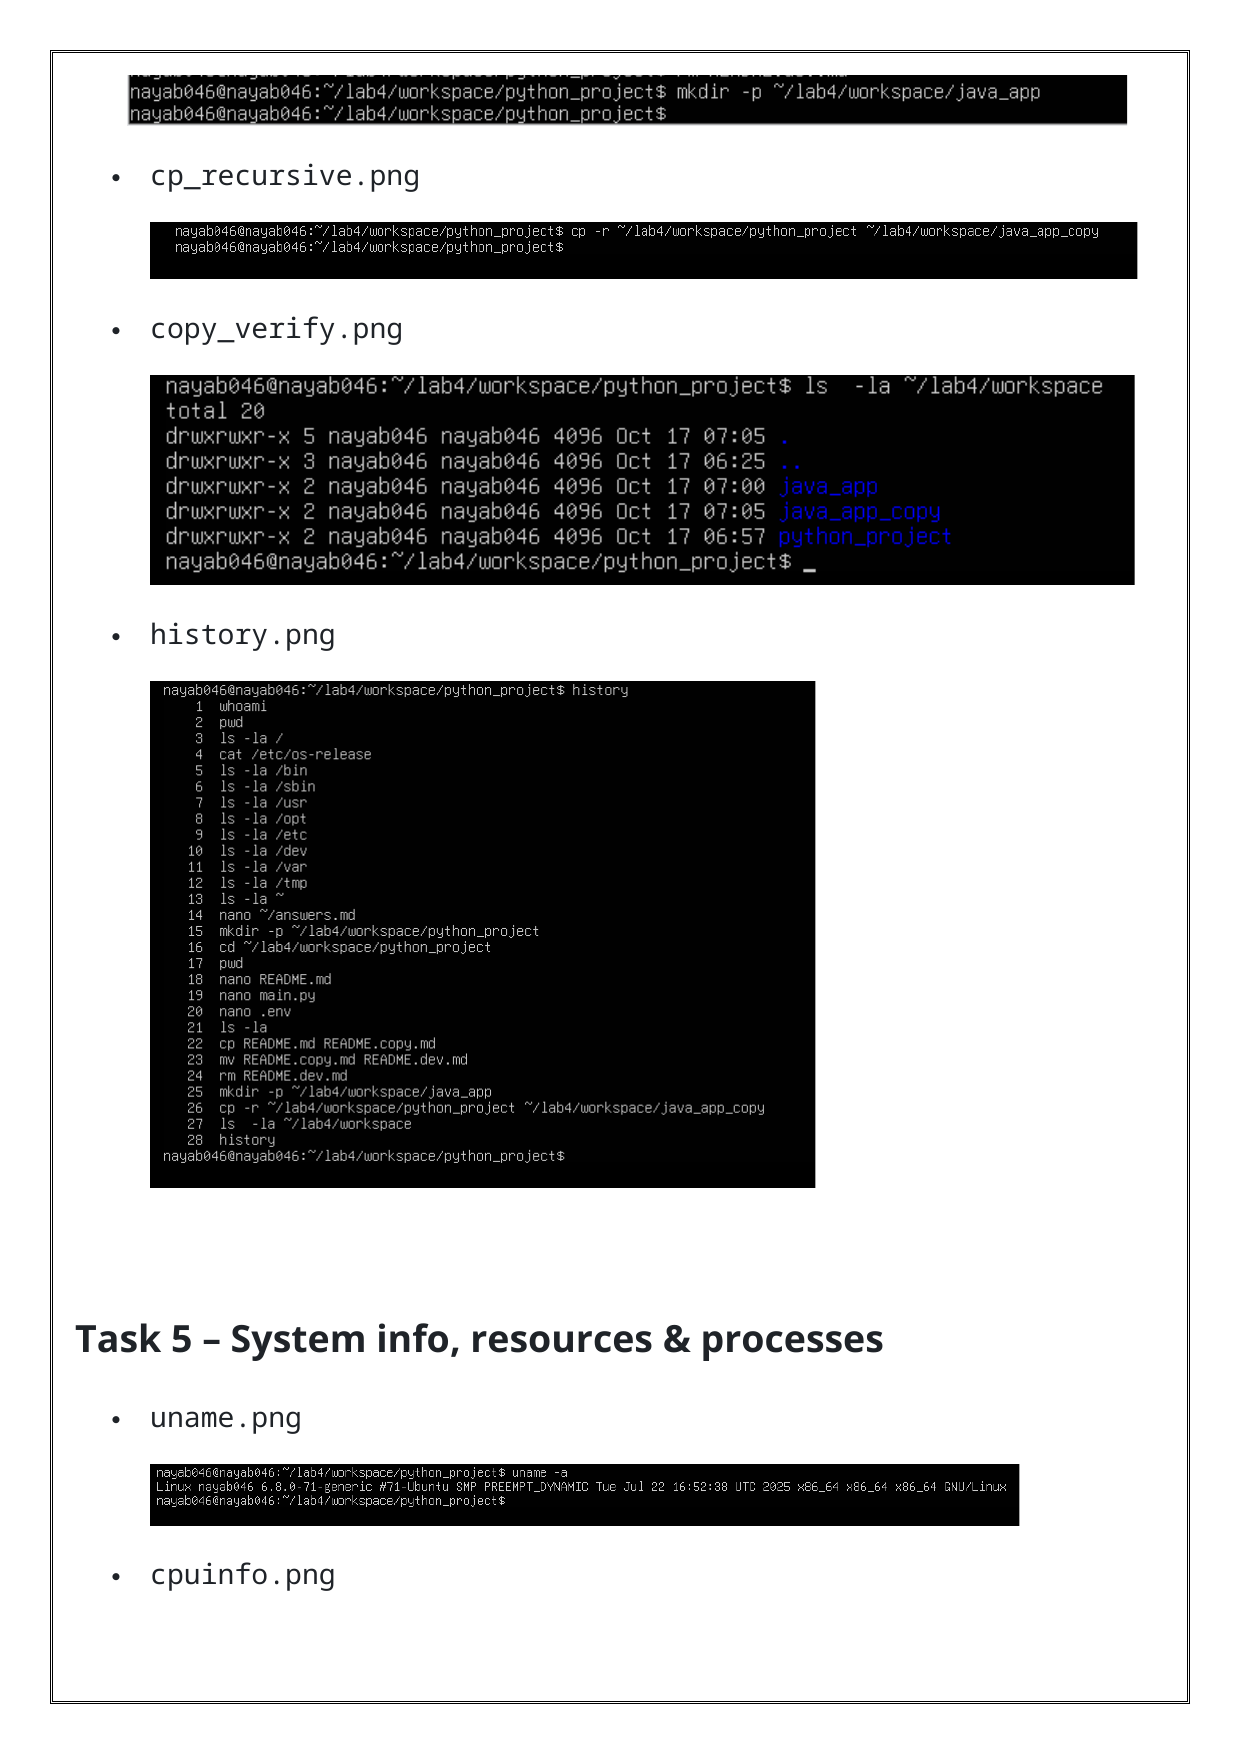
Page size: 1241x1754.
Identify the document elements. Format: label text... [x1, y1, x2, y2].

picture [150, 681, 816, 1188]
picture [150, 375, 1135, 585]
picture [150, 1464, 1020, 1526]
subtitle Task 5 – System info, resources & processes [75, 1312, 1165, 1363]
list history.png [112, 614, 1165, 652]
list copy_verify.png [112, 308, 1165, 346]
picture [150, 222, 1138, 279]
picture [127, 75, 1128, 126]
list uname.png [112, 1397, 1165, 1435]
list cpuinfo.png [112, 1554, 1165, 1593]
list cp_recursive.png [112, 155, 1165, 193]
